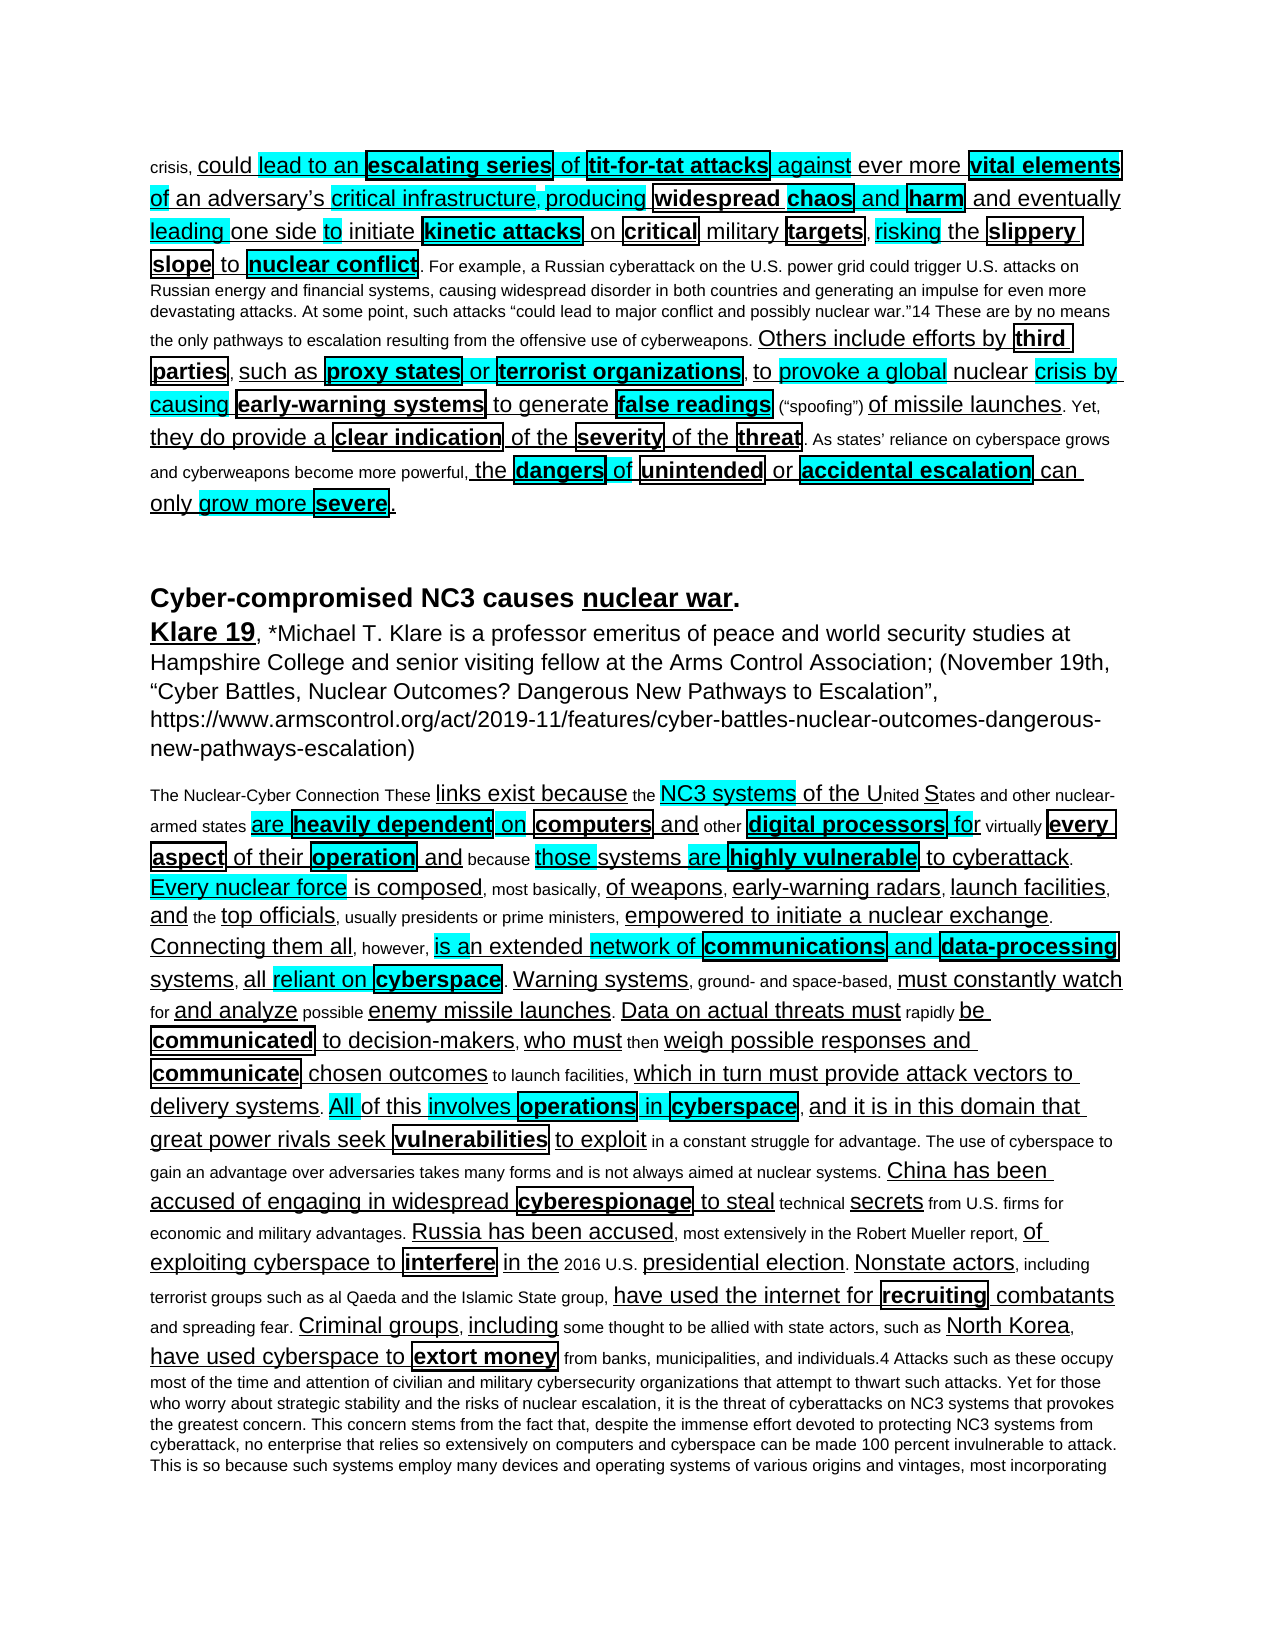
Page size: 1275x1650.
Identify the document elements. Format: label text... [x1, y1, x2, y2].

text Klare 19, *Michael T. Klare is a professor emeritus of peace and world security studies at Hampshire College and senior visiting fellow at the Arms Control Association; (November 19th, “Cyber Battles, Nuclear Outcomes? Dangerous New Pathways to Escalation”, https://www.armscontrol.org/act/2019-11/features/cyber-battles-nuclear-outcomes-dangerous-new-pathways-escalation) [150, 616, 1125, 761]
subtitle Cyber-compromised NC3 causes nuclear war. [150, 582, 1125, 613]
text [150, 780, 1125, 1475]
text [150, 150, 1125, 518]
